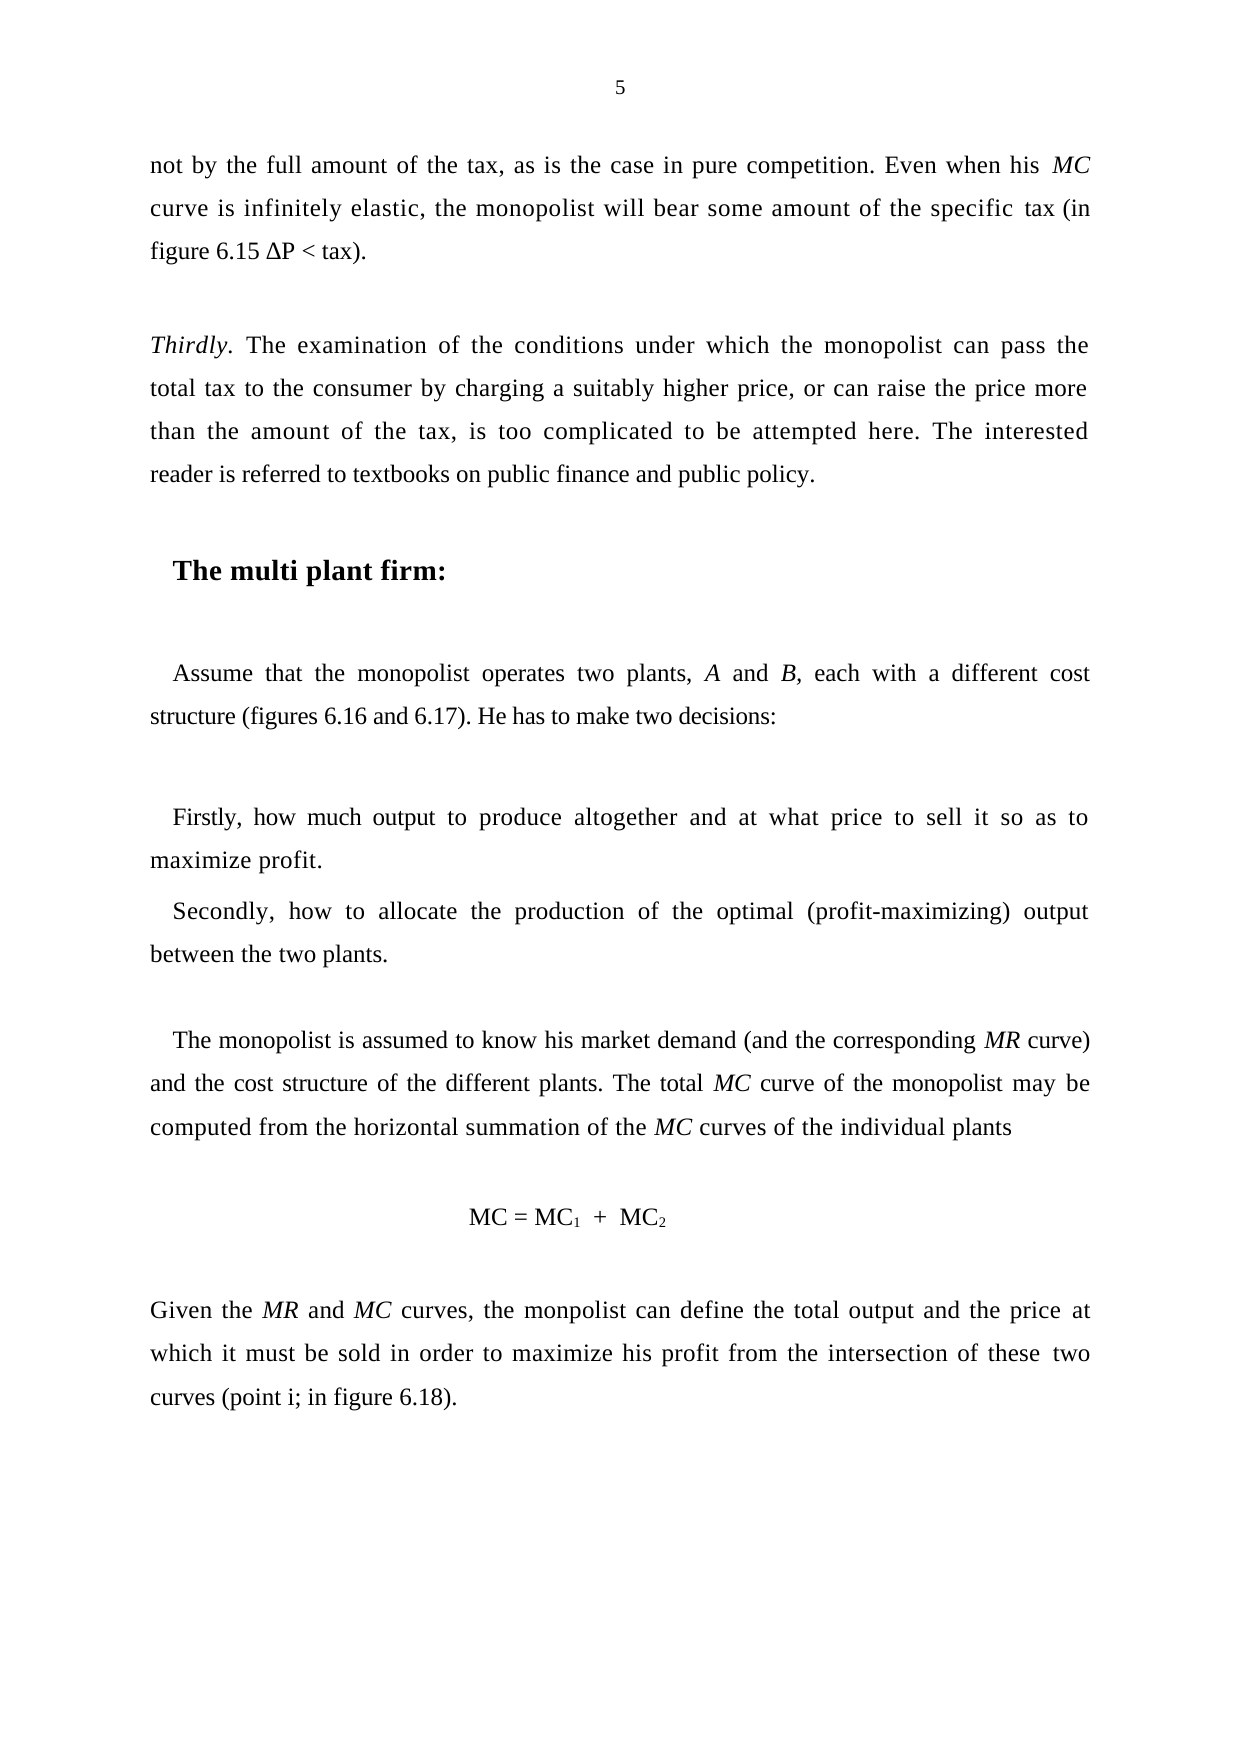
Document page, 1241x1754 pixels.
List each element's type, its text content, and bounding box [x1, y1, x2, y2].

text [150, 150, 1090, 265]
text Assume that the monopolist operates two plants, A and B, each with a different cost structure (figures 6.16 and 6.17). He has to make two decisions: [150, 658, 1090, 730]
text The multi plant firm: [150, 553, 1090, 587]
text Secondly, how to allocate the production of the optimal (profit-maximizing) output between the two plants. [150, 896, 1090, 968]
text Thirdly. The examination of the conditions under which the monopolist can pass the total tax to the consumer by charging a suitably higher price, or can raise the price more than the amount of the tax, is too complicated to be attempted here. The interested reader is referred to textbooks on public finance and public policy. [150, 330, 1090, 488]
text MC = MC1 + MC2 [150, 1202, 1090, 1230]
text Given the MR and MC curves, the monpolist can define the total output and the price at which it must be sold in order to maximize his profit from the intersection of these two curves (point i; in figure 6.18). [150, 1295, 1090, 1410]
text The monopolist is assumed to know his market demand (and the corresponding MR curve) and the cost structure of the different plants. The total MC curve of the monopolist may be computed from the horizontal summation of the MC curves of the individual plants [150, 1025, 1090, 1140]
text Firstly, how much output to produce altogether and at what price to sell it so as to maximize profit. [150, 802, 1090, 874]
